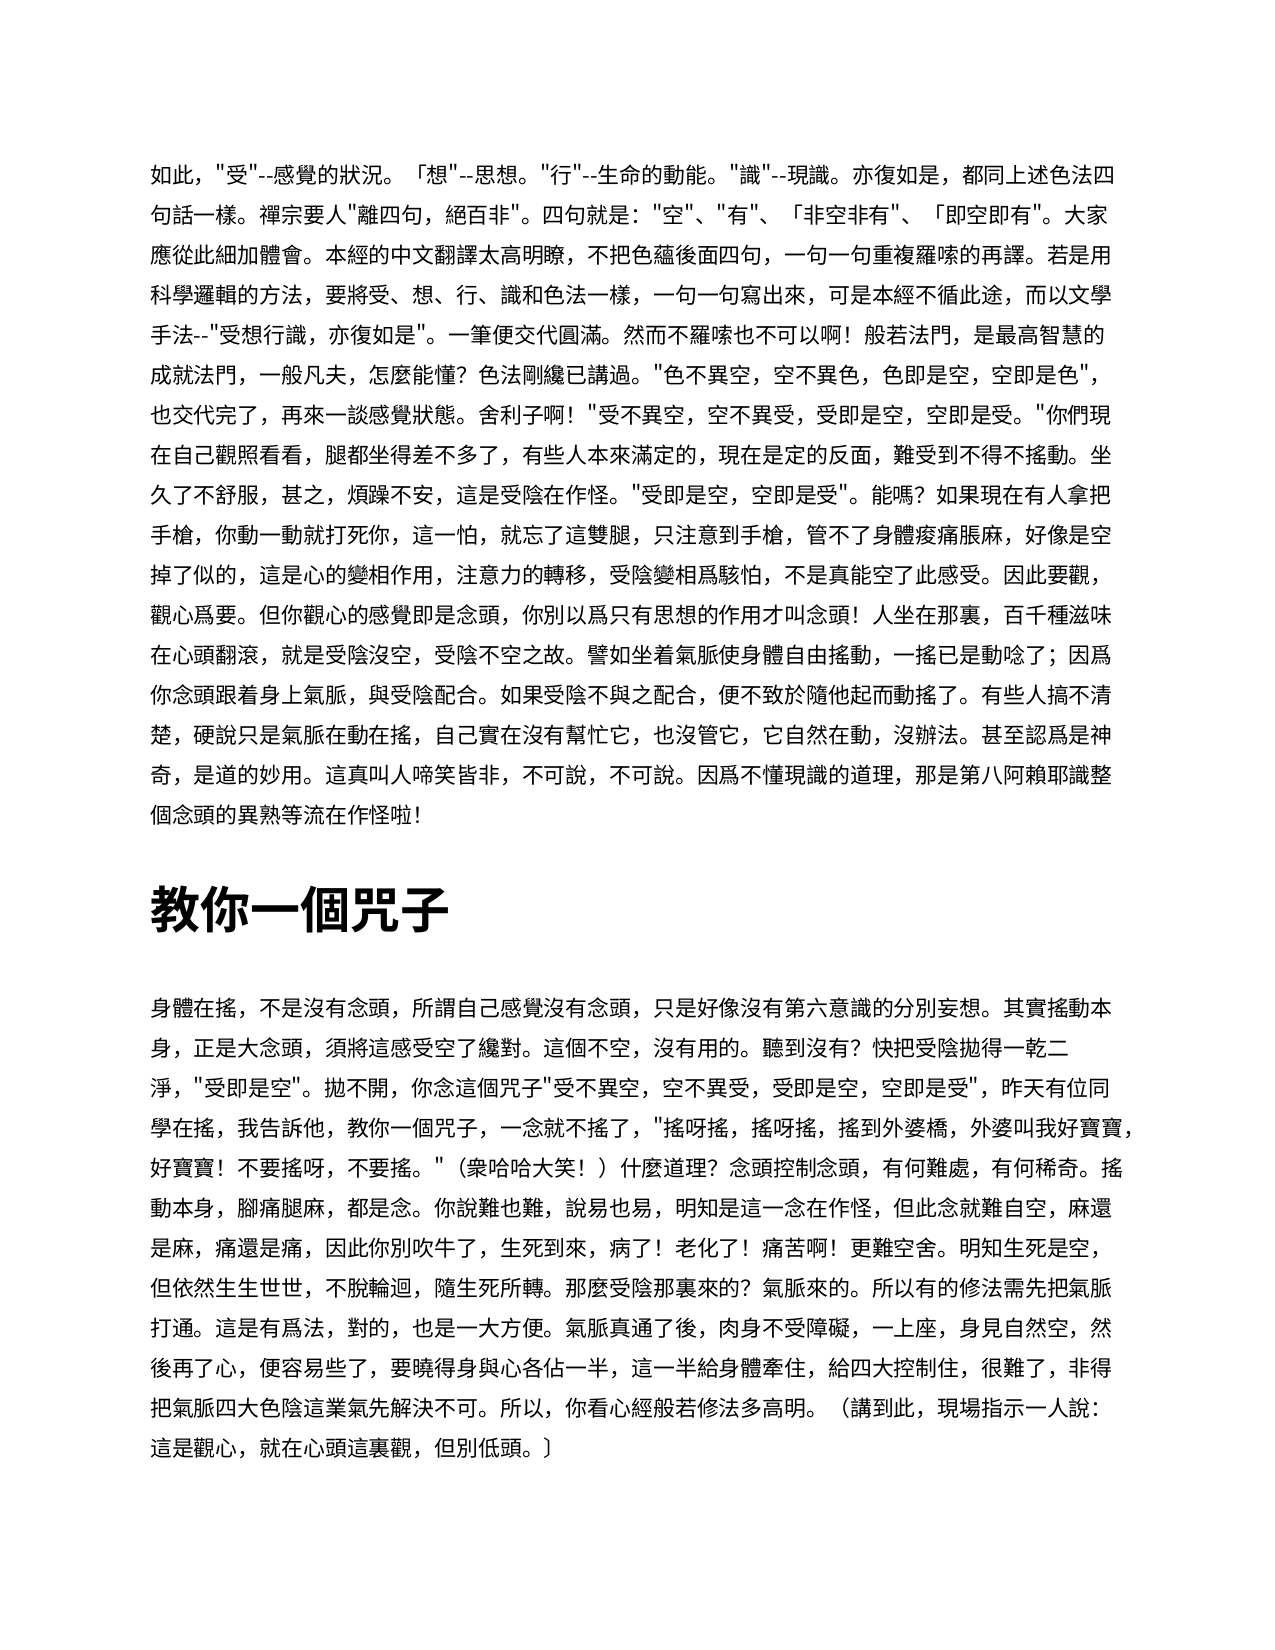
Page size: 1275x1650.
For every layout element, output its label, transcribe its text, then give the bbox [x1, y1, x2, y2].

subtitle 教你一個咒子 [150, 870, 1125, 942]
text 如此，"受"--感覺的狀況。「想"--思想。"行"--生命的動能。"識"--現識。亦復如是，都同上述色法四句話一樣。禪宗要人"離四句，絕百非"。四句就是："空"、"有"、「非空非有"、「即空即有"。大家應從此細加體會。本經的中文翻譯太高明瞭，不把色蘊後面四句，一句一句重複羅嗦的再譯。若是用科學邏輯的方法，要將受、想、行、識和色法一樣，一句一句寫出來，可是本經不循此途，而以文學手法--"受想行識，亦復如是"。一筆便交代圓滿。然而不羅嗦也不可以啊！般若法門，是最高智慧的成就法門，一般凡夫，怎麼能懂？色法剛纔已講過。"色不異空，空不異色，色即是空，空即是色"，也交代完了，再來一談感覺狀態。舍利子啊！"受不異空，空不異受，受即是空，空即是受。"你們現在自己觀照看看，腿都坐得差不多了，有些人本來滿定的，現在是定的反面，難受到不得不搖動。坐久了不舒服，甚之，煩躁不安，這是受陰在作怪。"受即是空，空即是受"。能嗎？如果現在有人拿把手槍，你動一動就打死你，這一怕，就忘了這雙腿，只注意到手槍，管不了身體痠痛脹麻，好像是空掉了似的，這是心的變相作用，注意力的轉移，受陰變相爲駭怕，不是真能空了此感受。因此要觀，觀心爲要。但你觀心的感覺即是念頭，你別以爲只有思想的作用才叫念頭！人坐在那裏，百千種滋味在心頭翻滾，就是受陰沒空，受陰不空之故。譬如坐着氣脈使身體自由搖動，一搖已是動唸了；因爲你念頭跟着身上氣脈，與受陰配合。如果受陰不與之配合，便不致於隨他起而動搖了。有些人搞不清楚，硬說只是氣脈在動在搖，自己實在沒有幫忙它，也沒管它，它自然在動，沒辦法。甚至認爲是神奇，是道的妙用。這真叫人啼笑皆非，不可說，不可說。因爲不懂現識的道理，那是第八阿賴耶識整個念頭的異熟等流在作怪啦！ [150, 150, 1125, 830]
text 身體在搖，不是沒有念頭，所謂自己感覺沒有念頭，只是好像沒有第六意識的分別妄想。其實搖動本身，正是大念頭，須將這感受空了纔對。這個不空，沒有用的。聽到沒有？快把受陰拋得一乾二淨，"受即是空"。拋不開，你念這個咒子"受不異空，空不異受，受即是空，空即是受"，昨天有位同學在搖，我告訴他，教你一個咒子，一念就不搖了，"搖呀搖，搖呀搖，搖到外婆橋，外婆叫我好寶寶，好寶寶！不要搖呀，不要搖。"（衆哈哈大笑！）什麼道理？念頭控制念頭，有何難處，有何稀奇。搖動本身，腳痛腿麻，都是念。你說難也難，說易也易，明知是這一念在作怪，但此念就難自空，麻還是麻，痛還是痛，因此你別吹牛了，生死到來，病了！老化了！痛苦啊！更難空舍。明知生死是空，但依然生生世世，不脫輪迴，隨生死所轉。那麼受陰那裏來的？氣脈來的。所以有的修法需先把氣脈打通。這是有爲法，對的，也是一大方便。氣脈真通了後，肉身不受障礙，一上座，身見自然空，然後再了心，便容易些了，要曉得身與心各佔一半，這一半給身體牽住，給四大控制住，很難了，非得把氣脈四大色陰這業氣先解決不可。所以，你看心經般若修法多高明。（講到此，現場指示一人說：這是觀心，就在心頭這裏觀，但別低頭。〕 [150, 982, 1125, 1462]
